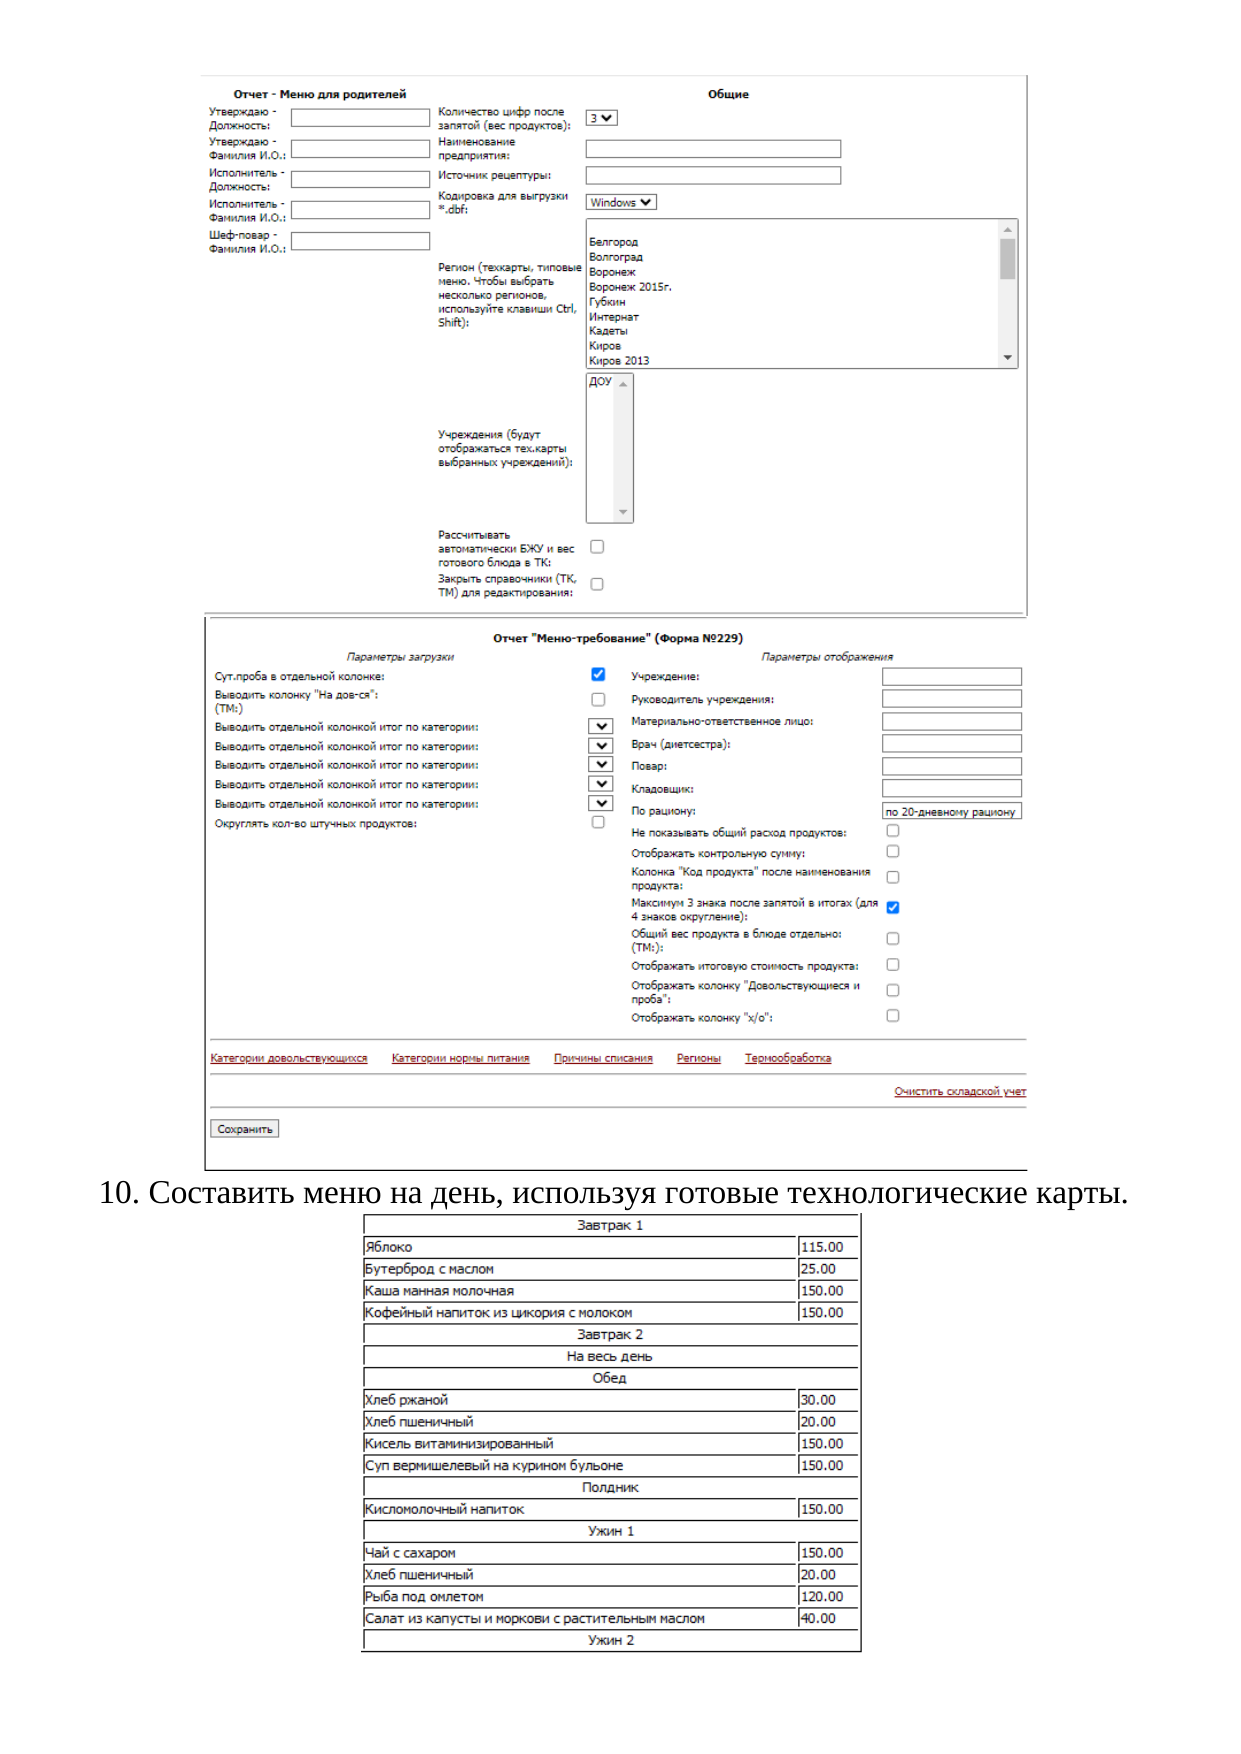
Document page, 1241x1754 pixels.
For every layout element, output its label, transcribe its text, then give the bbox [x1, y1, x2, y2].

picture [361, 1213, 867, 1662]
picture [200, 75, 1028, 616]
picture [200, 617, 1028, 1171]
text 10. Составить меню на день, используя готовые технологические карты. [45, 1173, 1182, 1211]
